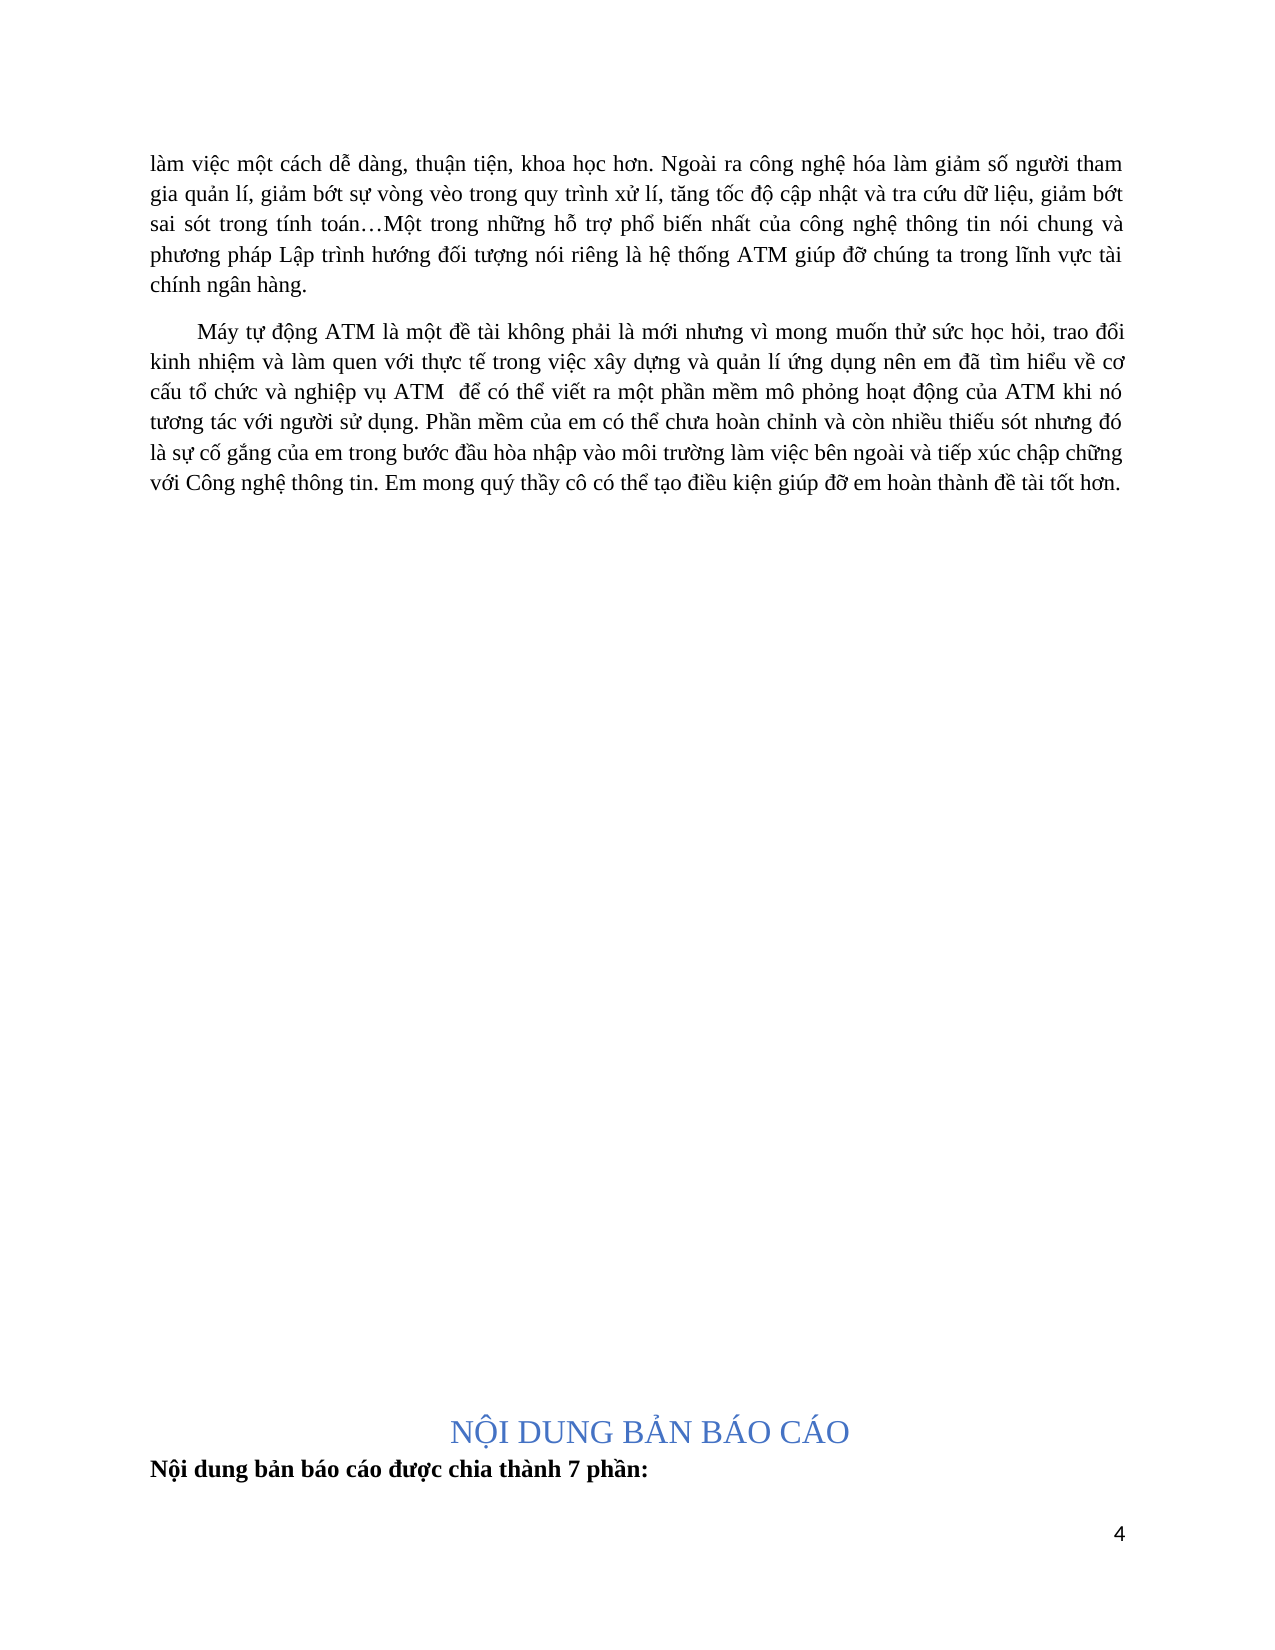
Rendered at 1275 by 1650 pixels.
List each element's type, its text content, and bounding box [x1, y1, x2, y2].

text Nội dung bản báo cáo được chia thành 7 phần: [150, 1454, 1125, 1483]
text Máy tự động ATM là một đề tài không phải là mới nhưng vì mong muốn thử sức học hỏi, trao đổi kinh nhiệm và làm quen với thực tế trong việc xây dựng và quản lí ứng dụng nên em đã tìm hiểu về cơ cấu tổ chức và nghiệp vụ ATM để có thể viết ra một phần mềm mô phỏng hoạt động của ATM khi nó tương tác với người sử dụng. Phần mềm của em có thể chưa hoàn chỉnh và còn nhiều thiếu sót nhưng đó là sự cố gắng của em trong bước đầu hòa nhập vào môi trường làm việc bên ngoài và tiếp xúc chập chững với Công nghệ thông tin. Em mong quý thầy cô có thể tạo điều kiện giúp đỡ em hoàn thành đề tài tốt hơn. [150, 318, 1125, 495]
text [150, 150, 1125, 297]
subtitle NỘI DUNG BẢN BÁO CÁO [375, 1413, 1125, 1451]
